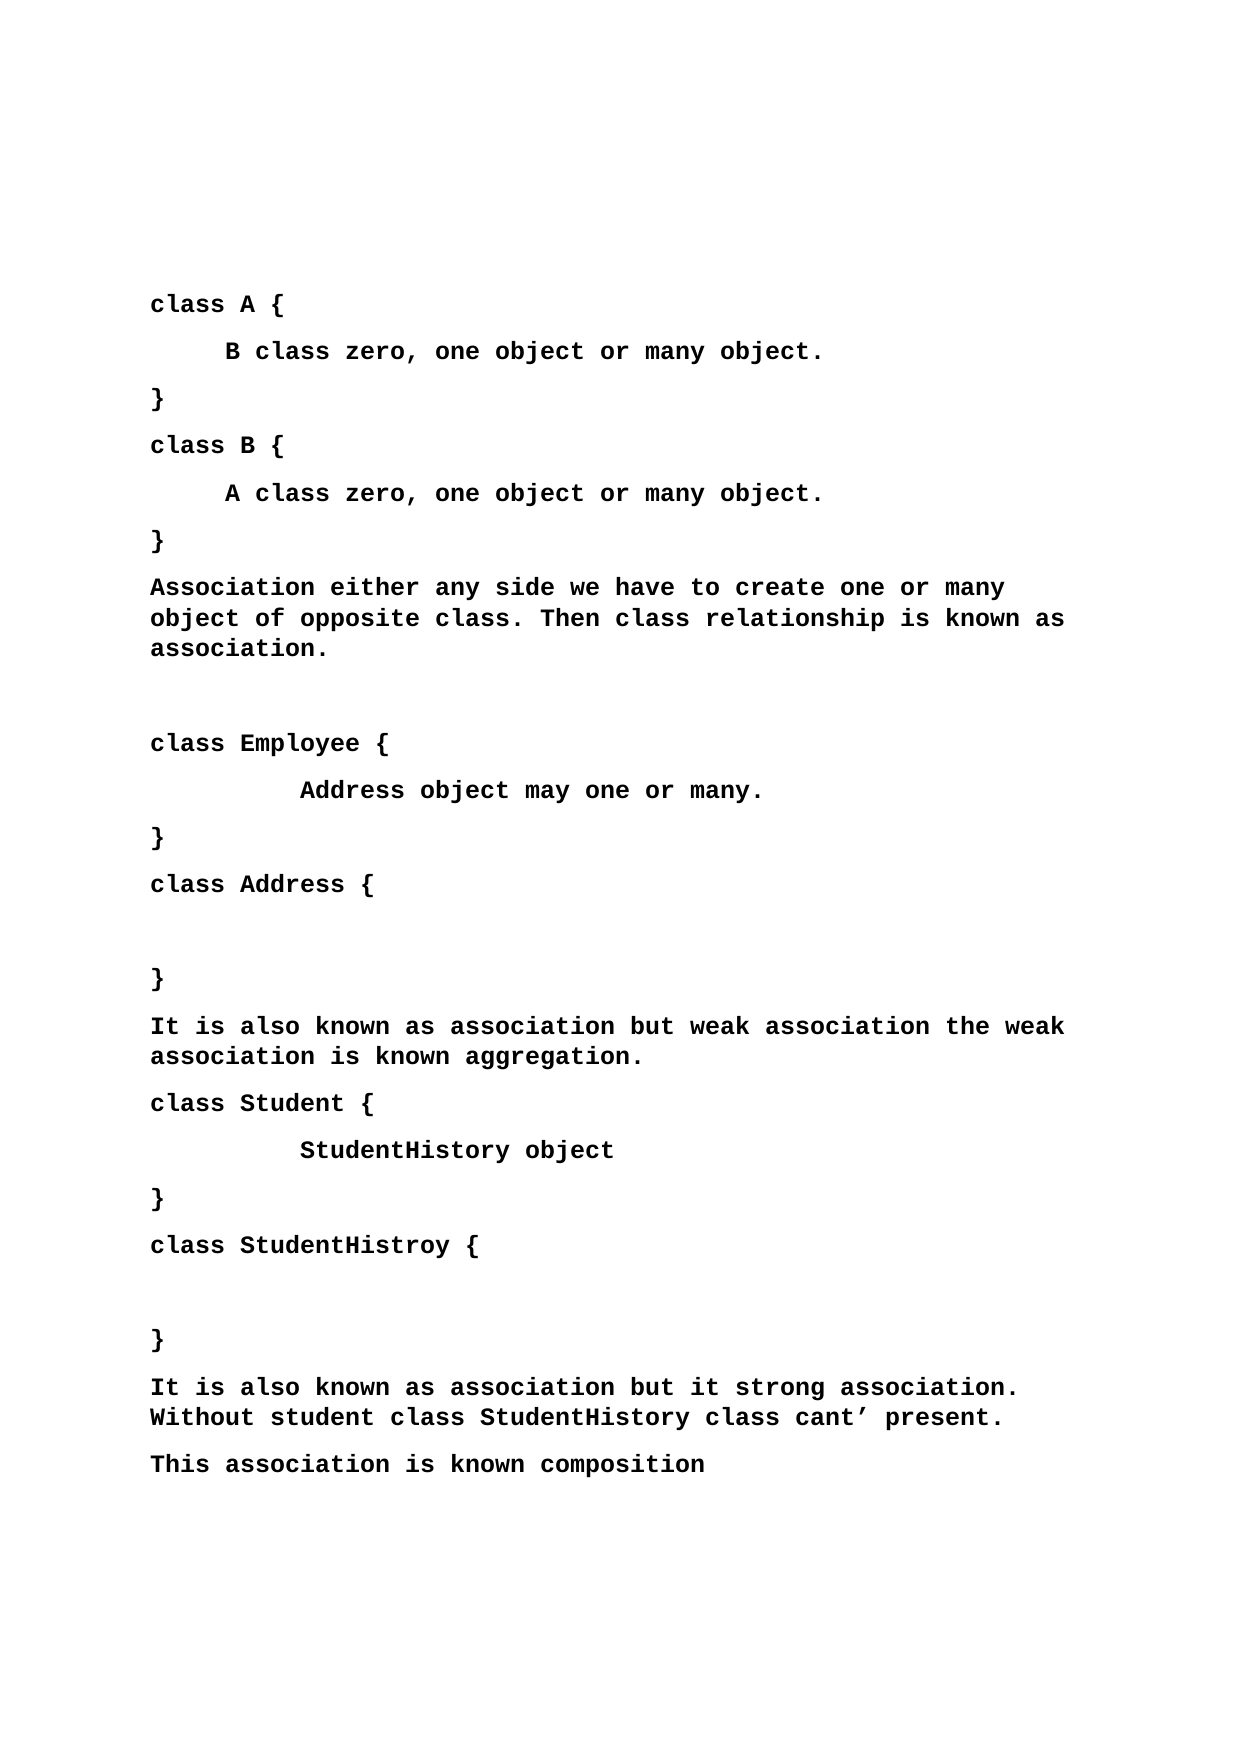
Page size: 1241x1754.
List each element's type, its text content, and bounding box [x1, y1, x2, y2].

text } [150, 386, 1090, 414]
text } [150, 966, 1090, 994]
text Association either any side we have to create one or many object of opposite class. Then class relationship is known as association. [150, 575, 1090, 664]
text This association is known composition [150, 1452, 1090, 1480]
text A class zero, one object or many object. [150, 480, 1090, 509]
text } [150, 1327, 1090, 1355]
text } [150, 824, 1090, 853]
text Address object may one or many. [150, 777, 1090, 806]
text class Address { [150, 872, 1090, 900]
text It is also known as association but it strong association. Without student class StudentHistory class cant’ present. [150, 1374, 1090, 1433]
text class Employee { [150, 730, 1090, 758]
text class A { [150, 292, 1090, 320]
text class StudentHistroy { [150, 1232, 1090, 1261]
text class B { [150, 433, 1090, 461]
text StudentHistory object [150, 1138, 1090, 1166]
text class Student { [150, 1091, 1090, 1119]
text B class zero, one object or many object. [150, 339, 1090, 367]
text } [150, 527, 1090, 556]
text } [150, 1185, 1090, 1214]
text It is also known as association but weak association the weak association is known aggregation. [150, 1013, 1090, 1072]
